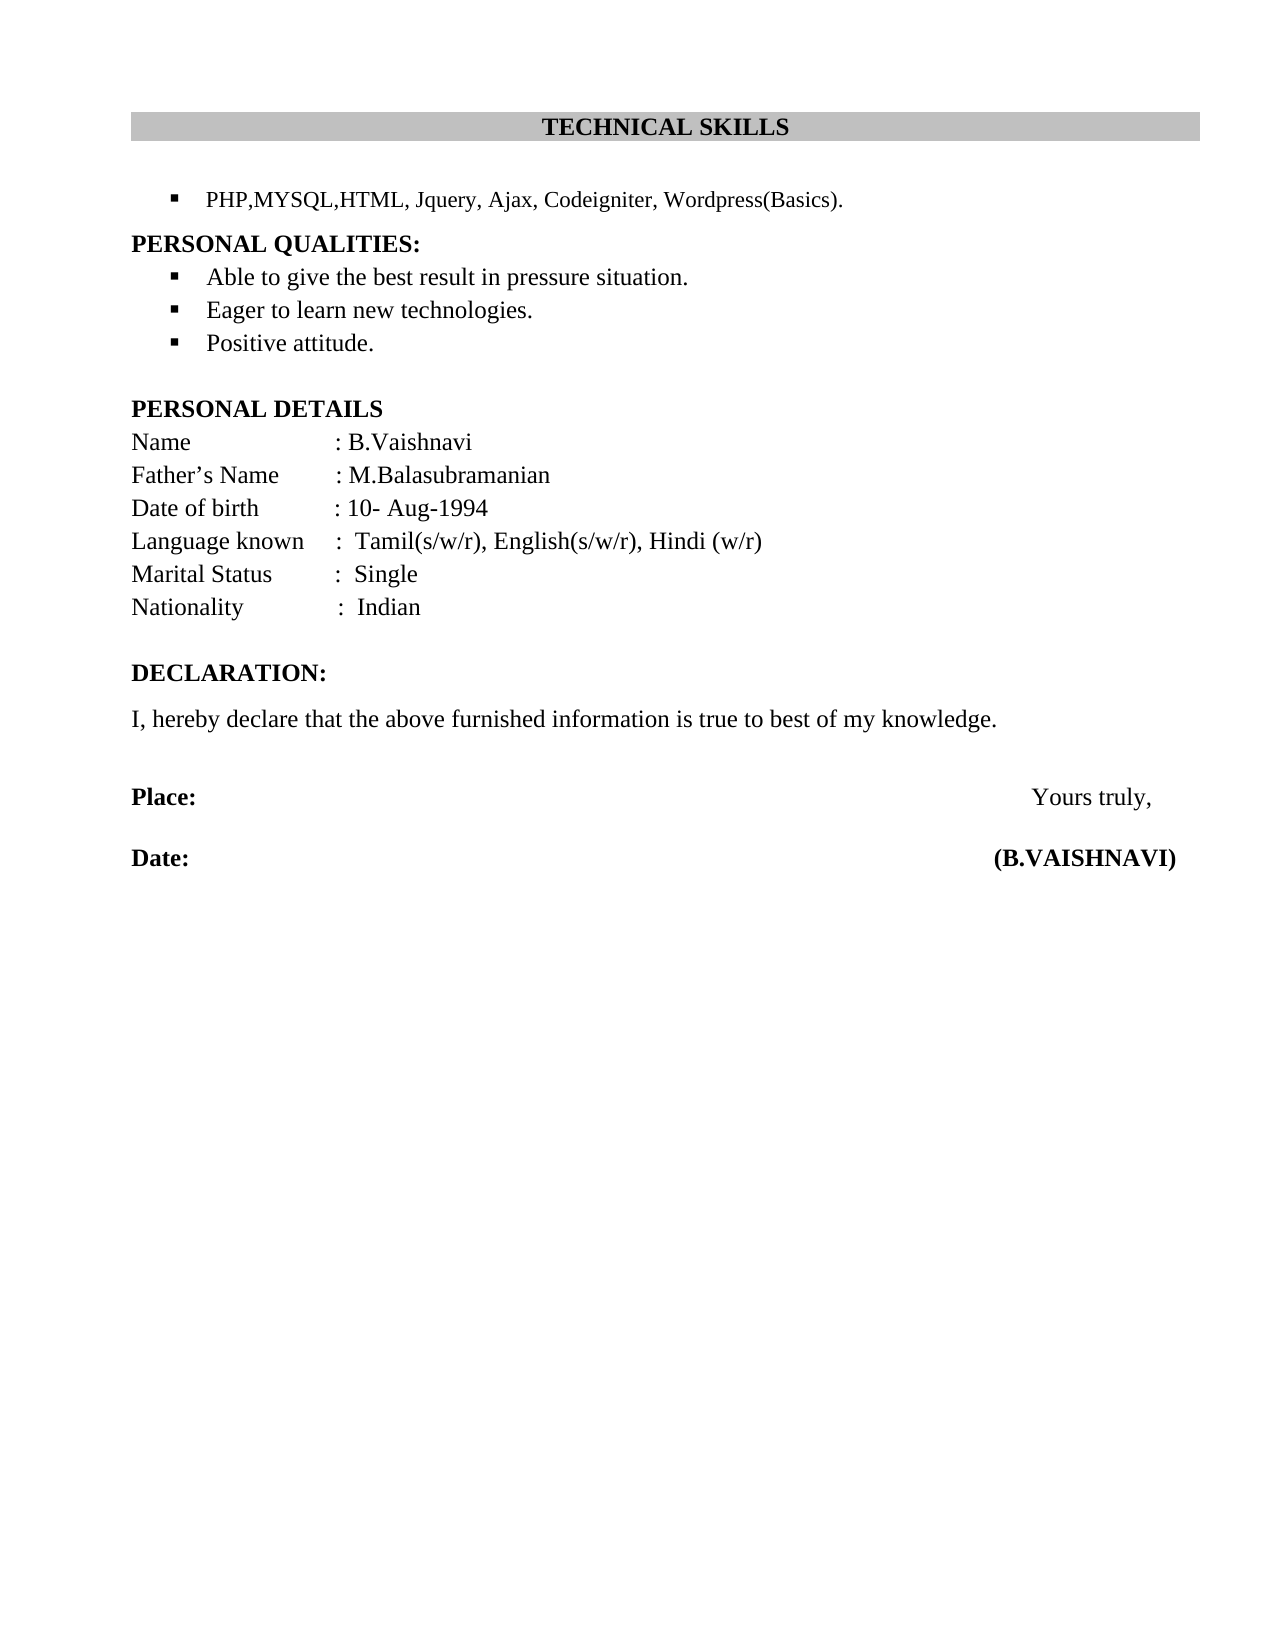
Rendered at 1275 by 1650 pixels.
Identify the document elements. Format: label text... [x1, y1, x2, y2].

text PERSONAL DETAILS [131, 394, 1200, 423]
list PHP,MYSQL,HTML, Jquery, Ajax, Codeigniter, Wordpress(Basics). [168, 186, 1200, 212]
text I, hereby declare that the above furnished information is true to best of my knowledge. [131, 704, 1200, 732]
text Language known : Tamil(s/w/r), English(s/w/r), Hindi (w/r) [131, 526, 1200, 555]
text Nationality : Indian [131, 592, 1200, 621]
text Date of birth : 10- Aug-1994 [131, 493, 1200, 522]
list Positive attitude. [169, 328, 1200, 357]
text Name : B.Vaishnavi [131, 427, 1200, 456]
text Date: (B.VAISHNAVI) [131, 843, 1200, 872]
text Place: Yours truly, [131, 782, 1200, 811]
text DECLARATION: [131, 658, 1200, 687]
list Able to give the best result in pressure situation. [169, 262, 1200, 291]
list Eager to learn new technologies. [169, 295, 1200, 324]
text Father’s Name : M.Balasubramanian [131, 460, 1200, 489]
subtitle Technical Skills [131, 112, 1200, 141]
text PERSONAL QUALITIES: [131, 229, 1200, 258]
text Marital Status : Single [131, 559, 1200, 588]
